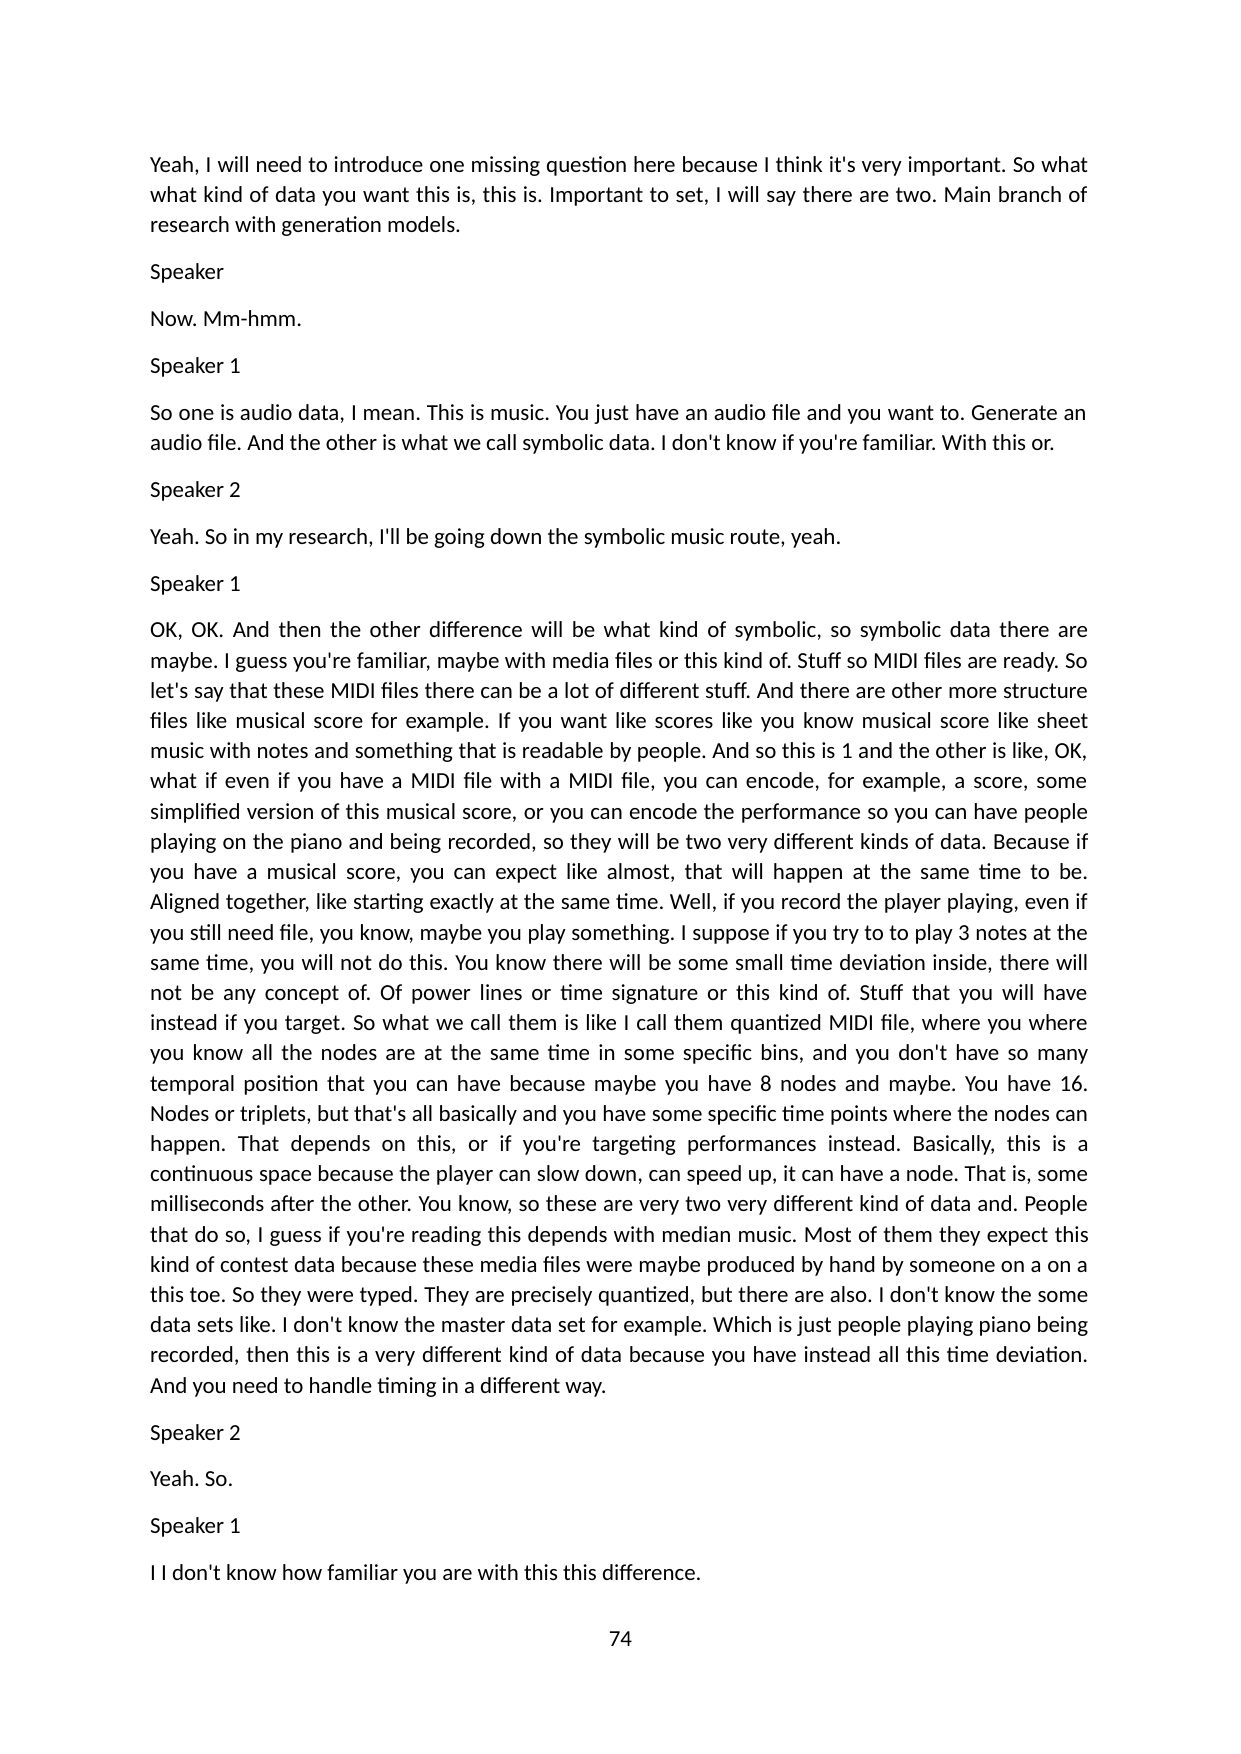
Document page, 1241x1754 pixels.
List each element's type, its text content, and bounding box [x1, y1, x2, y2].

text Speaker 2 [150, 1418, 1090, 1446]
text Yeah. So. [150, 1464, 1090, 1493]
text Yeah. So in my research, I'll be going down the symbolic music route, yeah. [150, 522, 1090, 550]
text Speaker [150, 257, 1090, 285]
text Speaker 1 [150, 351, 1090, 379]
text So one is audio data, I mean. This is music. You just have an audio file and you want to. Generate an audio file. And the other is what we call symbolic data. I don't know if you're familiar. With this or. [150, 398, 1090, 456]
text Yeah, I will need to introduce one missing question here because I think it's very important. So what what kind of data you want this is, this is. Important to set, I will say there are two. Main branch of research with generation models. [150, 150, 1090, 238]
text Speaker 1 [150, 569, 1090, 597]
text Speaker 2 [150, 475, 1090, 503]
text I I don't know how familiar you are with this this difference. [150, 1558, 1090, 1586]
text OK, OK. And then the other difference will be what kind of symbolic, so symbolic data there are maybe. I guess you're familiar, maybe with media files or this kind of. Stuff so MIDI files are ready. So let's say that these MIDI files there can be a lot of different stuff. And there are other more structure files like musical score for example. If you want like scores like you know musical score like sheet music with notes and something that is readable by people. And so this is 1 and the other is like, OK, what if even if you have a MIDI file with a MIDI file, you can encode, for example, a score, some simplified version of this musical score, or you can encode the performance so you can have people playing on the piano and being recorded, so they will be two very different kinds of data. Because if you have a musical score, you can expect like almost, that will happen at the same time to be. Aligned together, like starting exactly at the same time. Well, if you record the player playing, even if you still need file, you know, maybe you play something. I suppose if you try to to play 3 notes at the same time, you will not do this. You know there will be some small time deviation inside, there will not be any concept of. Of power lines or time signature or this kind of. Stuff that you will have instead if you target. So what we call them is like I call them quantized MIDI file, where you where you know all the nodes are at the same time in some specific bins, and you don't have so many temporal position that you can have because maybe you have 8 nodes and maybe. You have 16. Nodes or triplets, but that's all basically and you have some specific time points where the nodes can happen. That depends on this, or if you're targeting performances instead. Basically, this is a continuous space because the player can slow down, can speed up, it can have a node. That is, some milliseconds after the other. You know, so these are very two very different kind of data and. People that do so, I guess if you're reading this depends with median music. Most of them they expect this kind of contest data because these media files were maybe produced by hand by someone on a on a this toe. So they were typed. They are precisely quantized, but there are also. I don't know the some data sets like. I don't know the master data set for example. Which is just people playing piano being recorded, then this is a very different kind of data because you have instead all this time deviation. And you need to handle timing in a different way. [150, 616, 1090, 1399]
text Speaker 1 [150, 1511, 1090, 1539]
text Now. Mm-hmm. [150, 304, 1090, 332]
